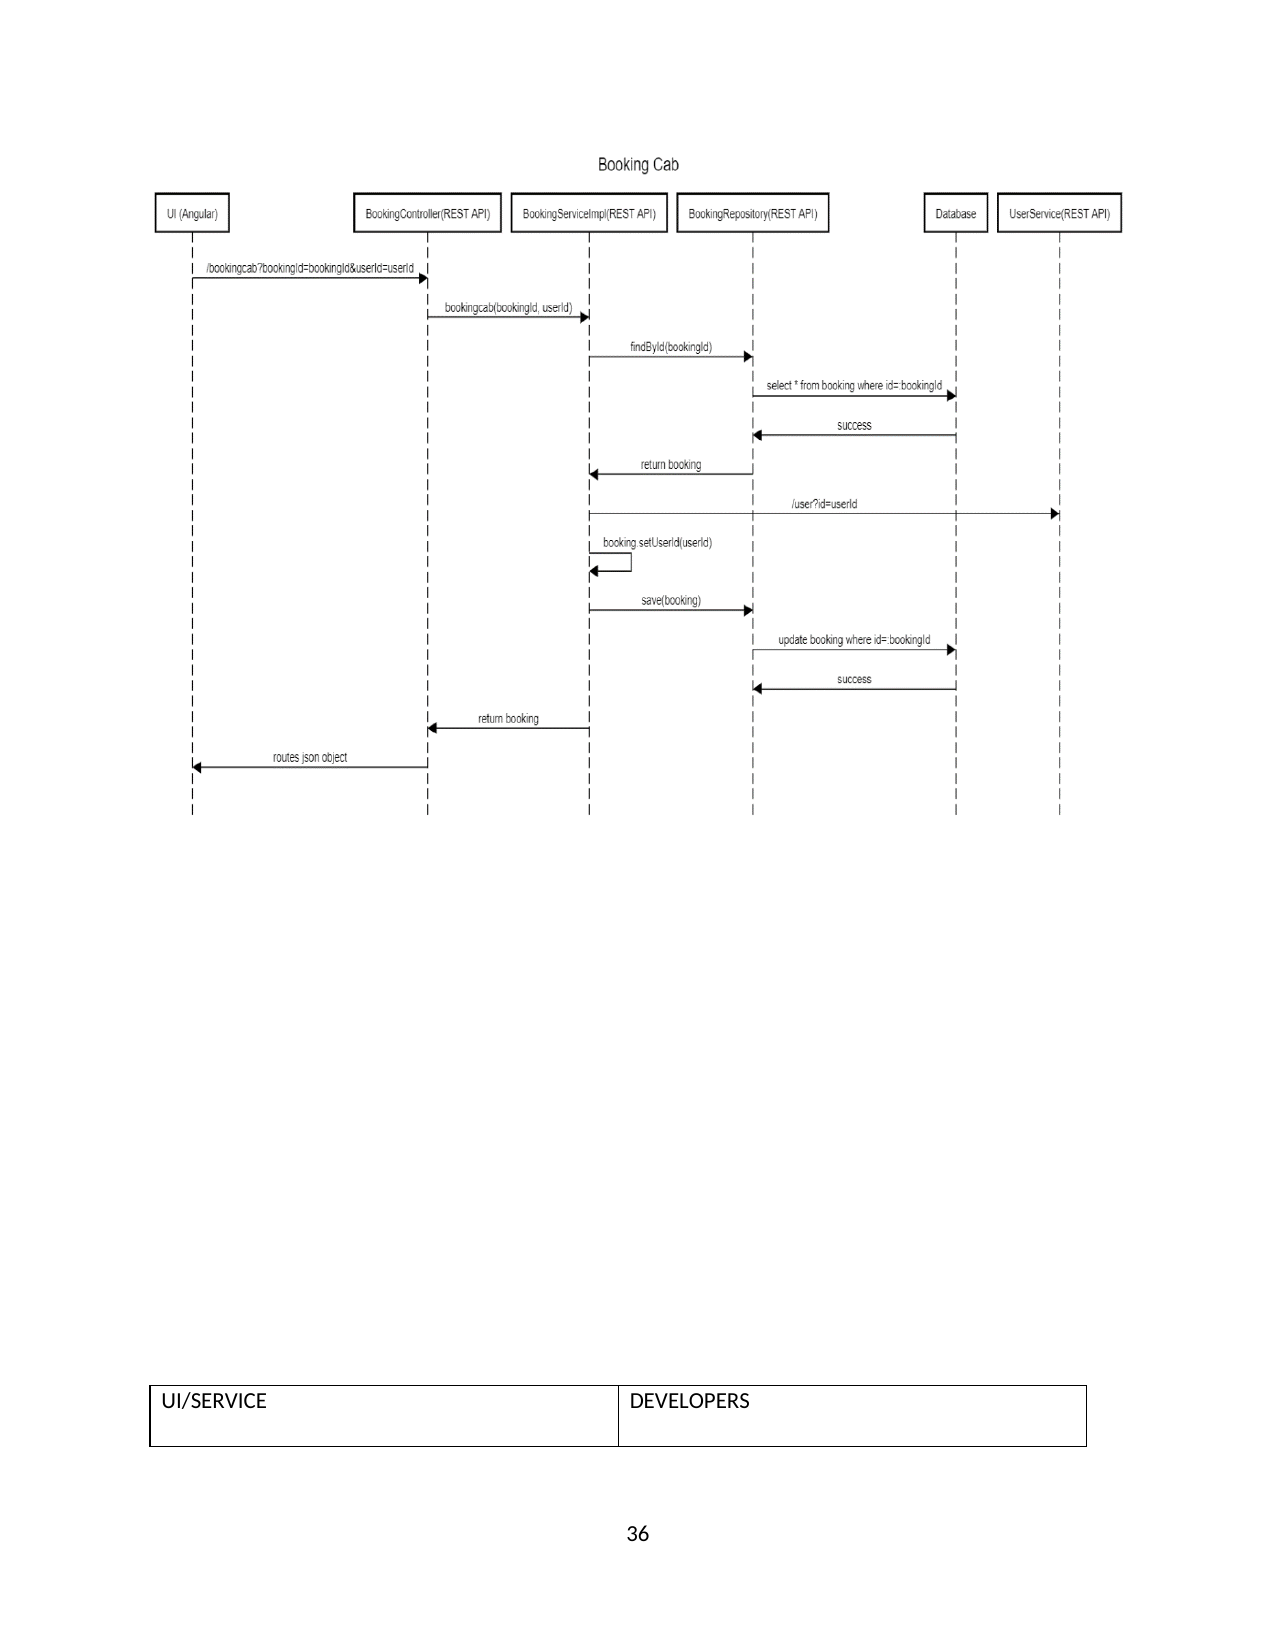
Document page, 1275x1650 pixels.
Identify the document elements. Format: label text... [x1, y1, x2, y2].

table_header UI/SERVICE [151, 1386, 618, 1446]
table_header DEVELOPERS [619, 1386, 1086, 1446]
picture [150, 150, 1125, 816]
